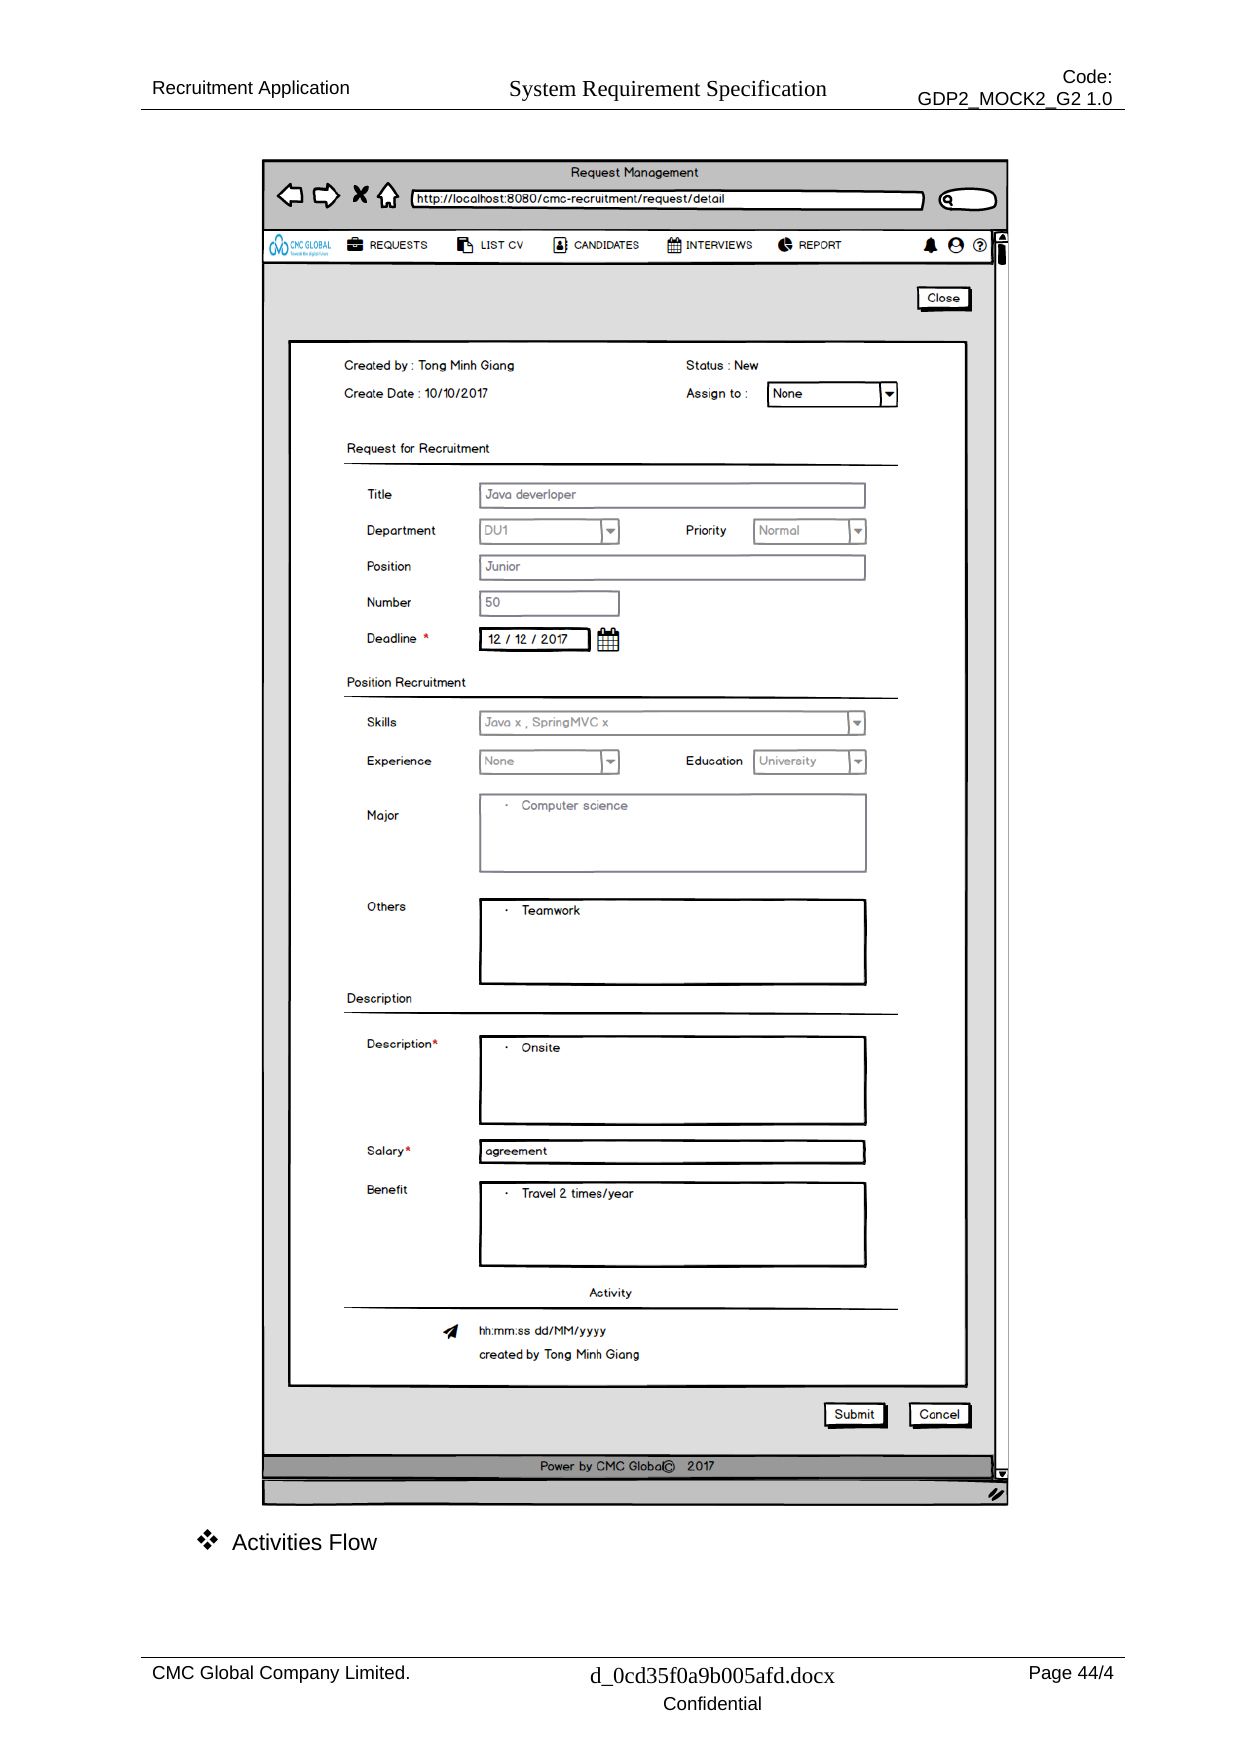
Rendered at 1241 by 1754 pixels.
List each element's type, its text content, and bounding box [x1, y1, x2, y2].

picture [261, 159, 1009, 1506]
list Activities Flow [194, 1529, 1120, 1557]
